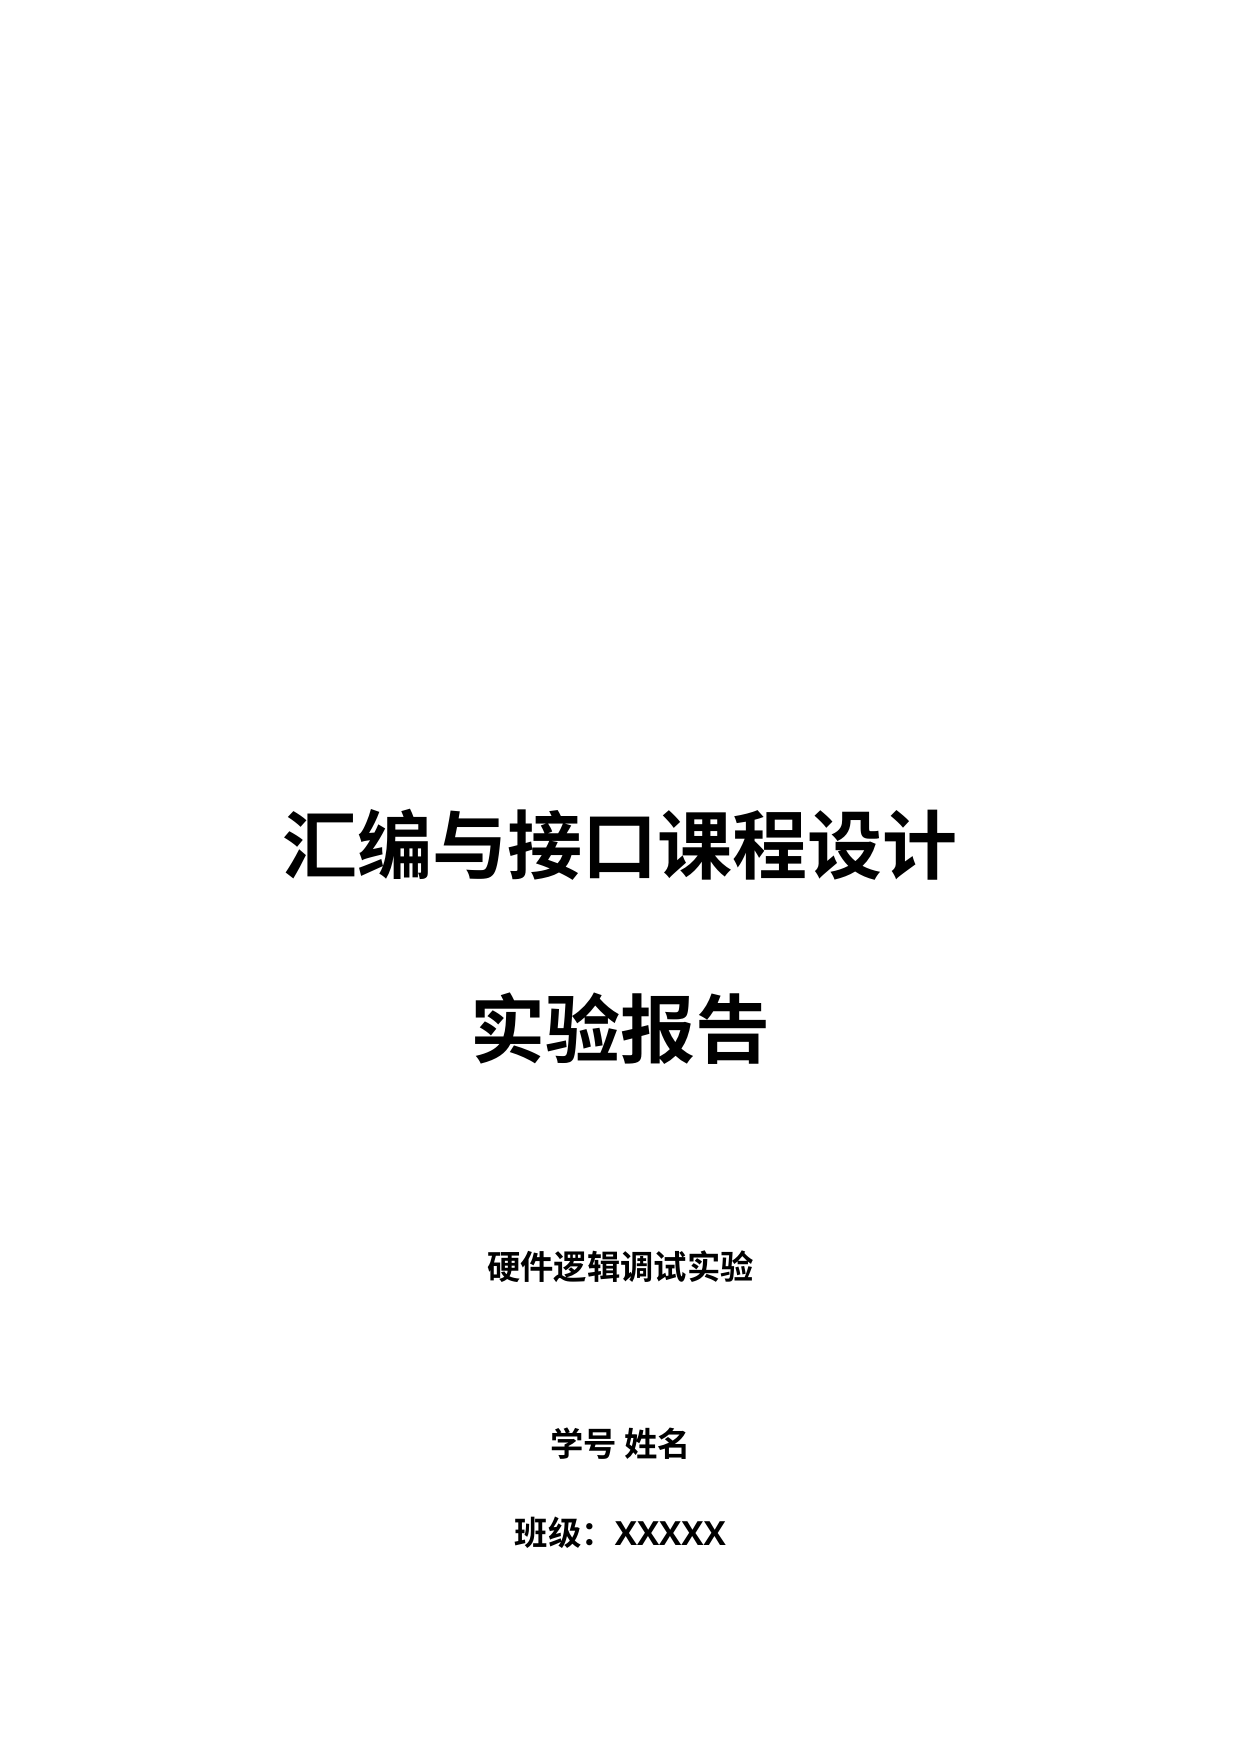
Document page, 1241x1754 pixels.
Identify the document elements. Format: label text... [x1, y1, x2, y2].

text 班级：XXXXX [187, 1498, 1053, 1563]
text 汇编与接口课程设计 [187, 776, 1053, 906]
text 硬件逻辑调试实验 [187, 1232, 1053, 1297]
text 实验报告 [187, 960, 1053, 1090]
text 学号 姓名 [187, 1409, 1053, 1474]
